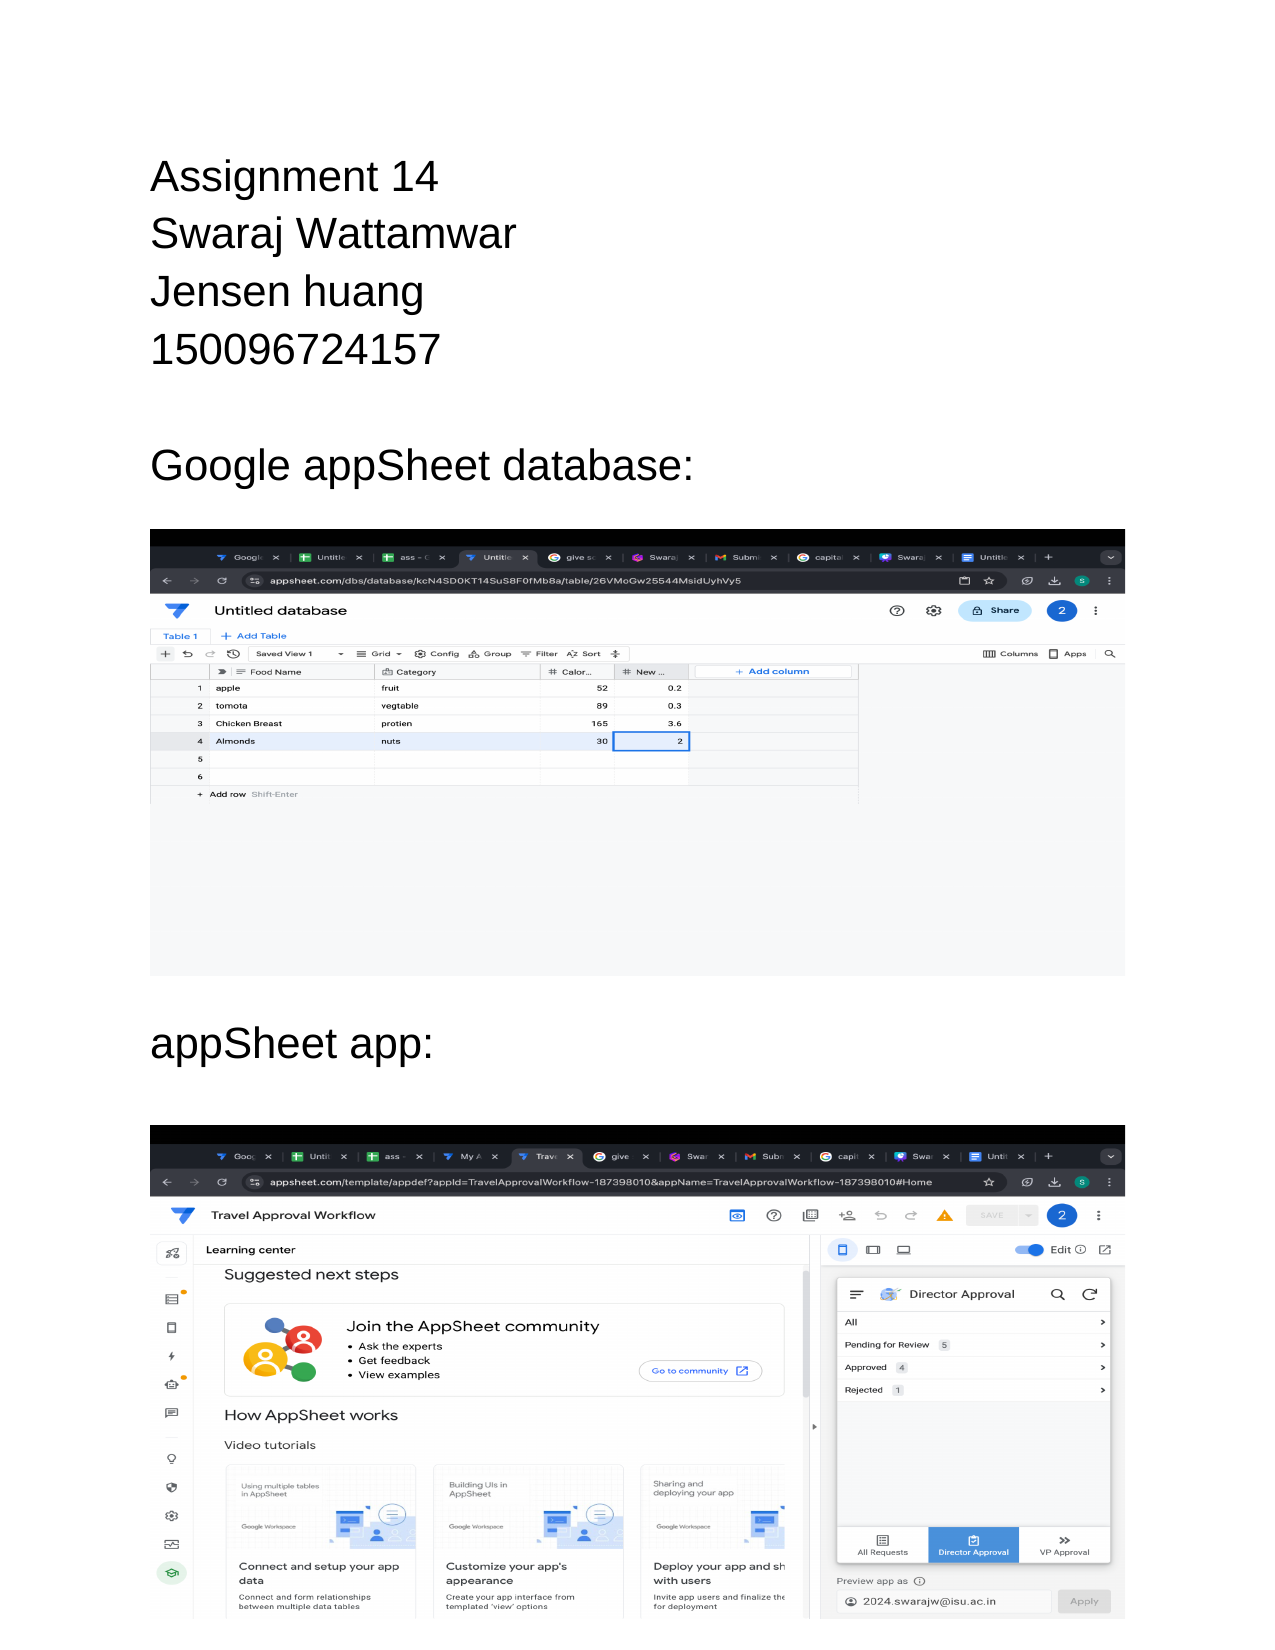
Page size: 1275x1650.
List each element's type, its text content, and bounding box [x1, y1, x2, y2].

text Jensen huang [150, 266, 1125, 316]
picture [150, 529, 1125, 976]
text Swaraj Wattamwar [150, 208, 1125, 258]
text Google appSheet database: [150, 439, 1125, 489]
picture [150, 1125, 1125, 1619]
text Assignment 14 [150, 150, 1125, 200]
text 150096724157 [150, 323, 1125, 374]
text appSheet app: [150, 1017, 1125, 1067]
